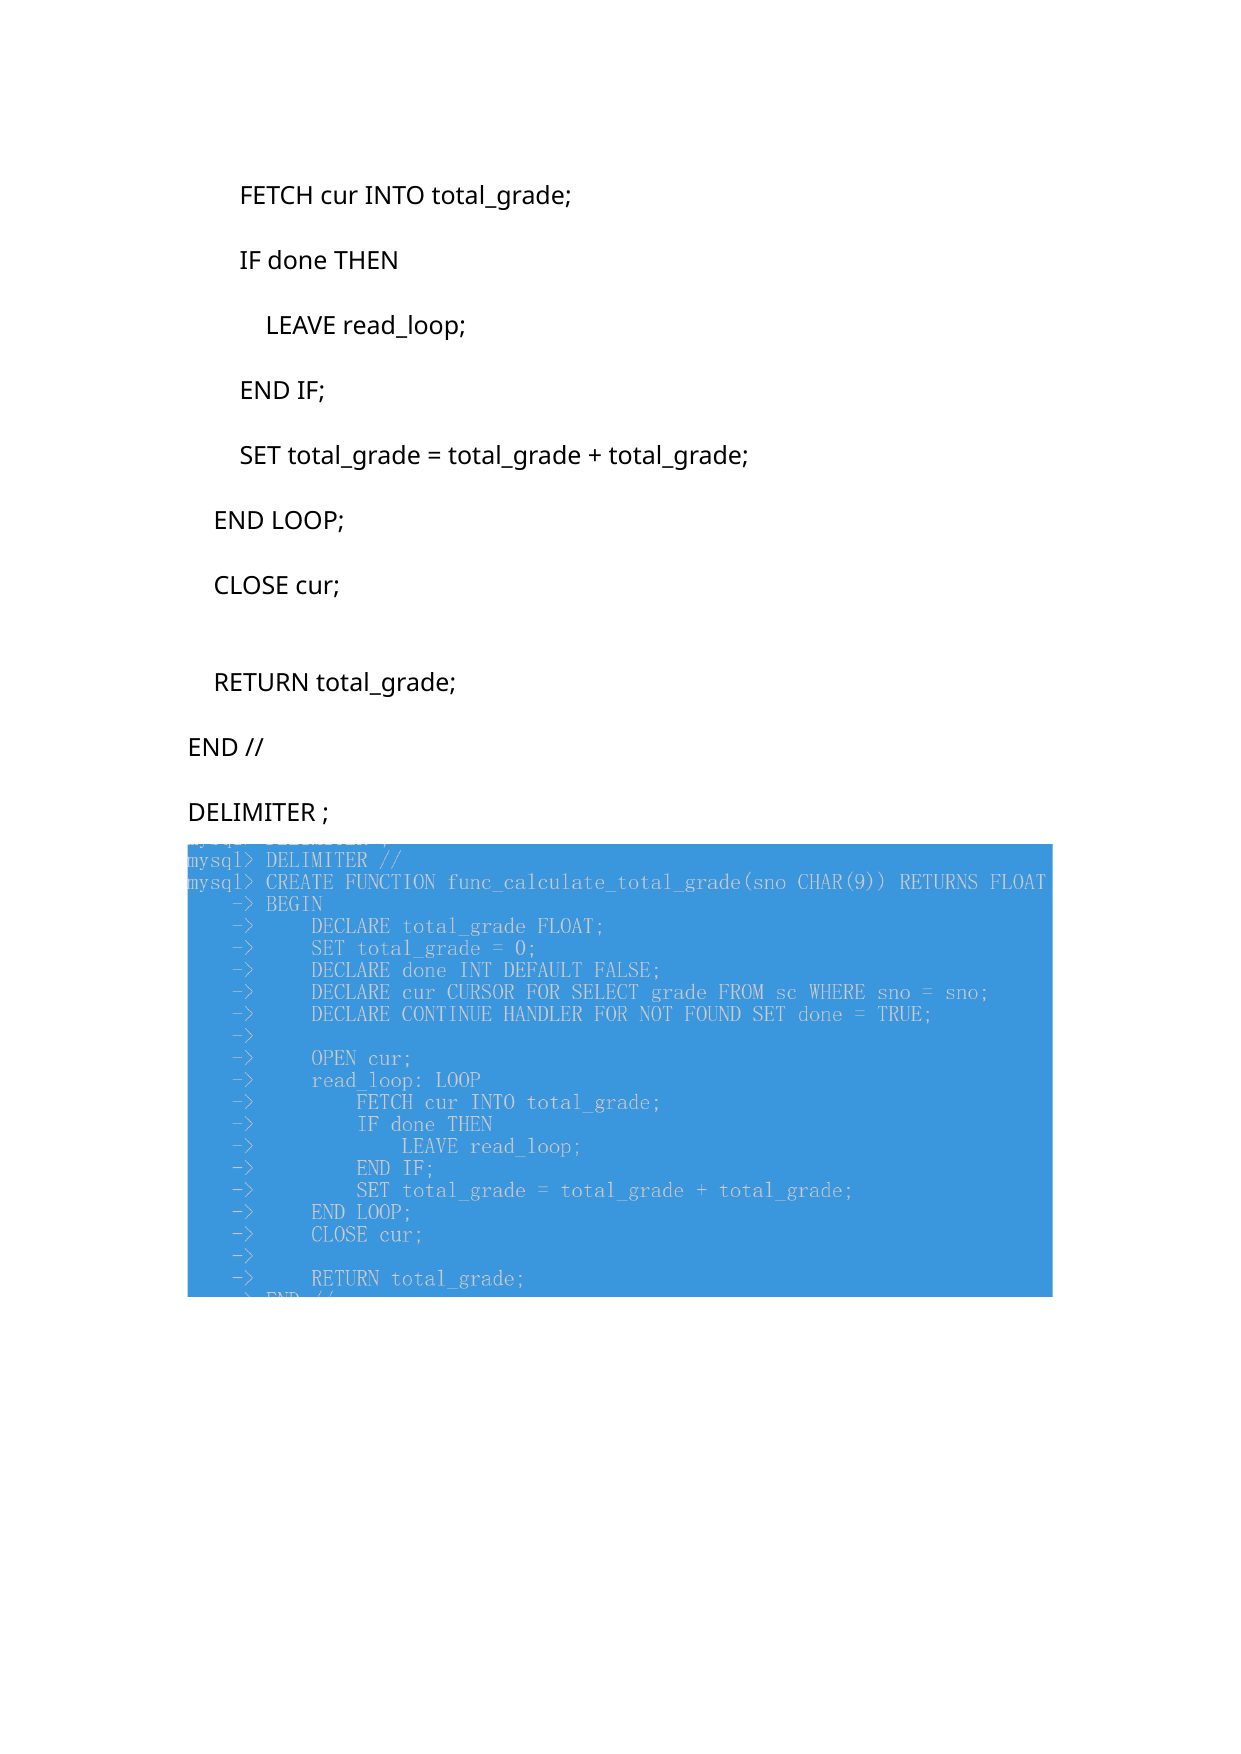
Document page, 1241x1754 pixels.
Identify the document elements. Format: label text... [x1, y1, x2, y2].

picture [187, 844, 1053, 1297]
text DELIMITER ; [187, 779, 1053, 844]
text SET total_grade = total_grade + total_grade; [187, 422, 1053, 487]
text END // [187, 714, 1053, 779]
text IF done THEN [187, 227, 1053, 292]
text END LOOP; [187, 487, 1053, 552]
text RETURN total_grade; [187, 649, 1053, 714]
text FETCH cur INTO total_grade; [187, 162, 1053, 227]
text CLOSE cur; [187, 552, 1053, 617]
text END IF; [187, 357, 1053, 422]
text LEAVE read_loop; [187, 292, 1053, 357]
